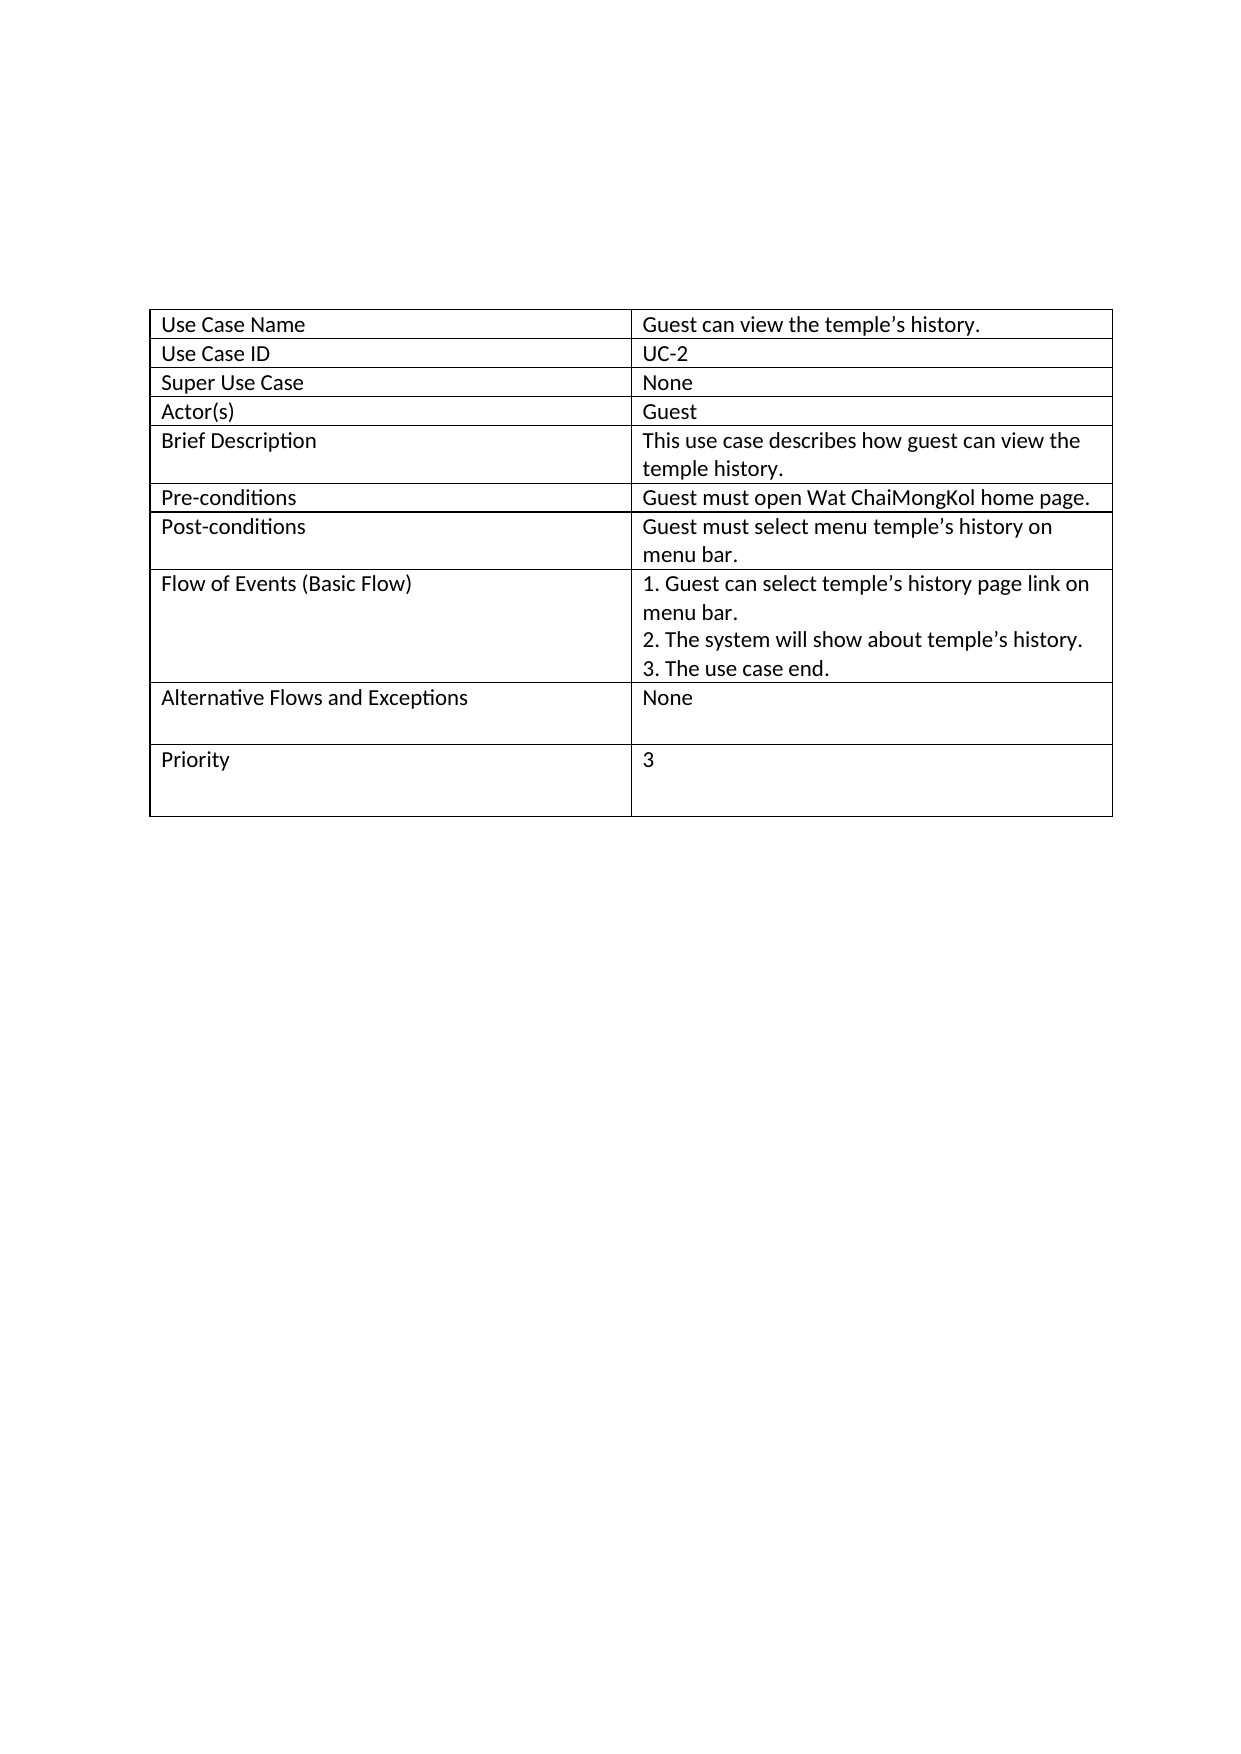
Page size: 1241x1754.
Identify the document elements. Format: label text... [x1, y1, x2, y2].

table_cell None [632, 683, 1112, 744]
table_cell Guest must open Wat ChaiMongKol home page. [632, 484, 1112, 511]
table_cell Actor(s) [151, 397, 631, 425]
table_cell 3 [632, 745, 1112, 816]
table_cell Super Use Case [151, 368, 631, 396]
table_cell Pre-conditions [151, 484, 631, 511]
table_cell This use case describes how guest can view the temple history. [632, 426, 1112, 482]
table_cell Alternative Flows and Exceptions [151, 683, 631, 744]
table_cell Brief Description [151, 426, 631, 482]
table_cell Guest [632, 397, 1112, 425]
table_cell None [632, 368, 1112, 396]
table_cell UC-2 [632, 339, 1112, 367]
table_header Use Case Name [151, 310, 631, 338]
table_cell 1. Guest can select temple’s history page link on menu bar. 2. The system will show about temple’s history. 3. The use case end. [632, 570, 1112, 682]
table_cell Use Case ID [151, 339, 631, 367]
table_cell Priority [151, 745, 631, 816]
table_header Guest can view the temple’s history. [632, 310, 1112, 338]
table_cell Post-conditions [151, 513, 631, 568]
table_cell Flow of Events (Basic Flow) [151, 570, 631, 682]
table_cell Guest must select menu temple’s history on menu bar. [632, 513, 1112, 568]
